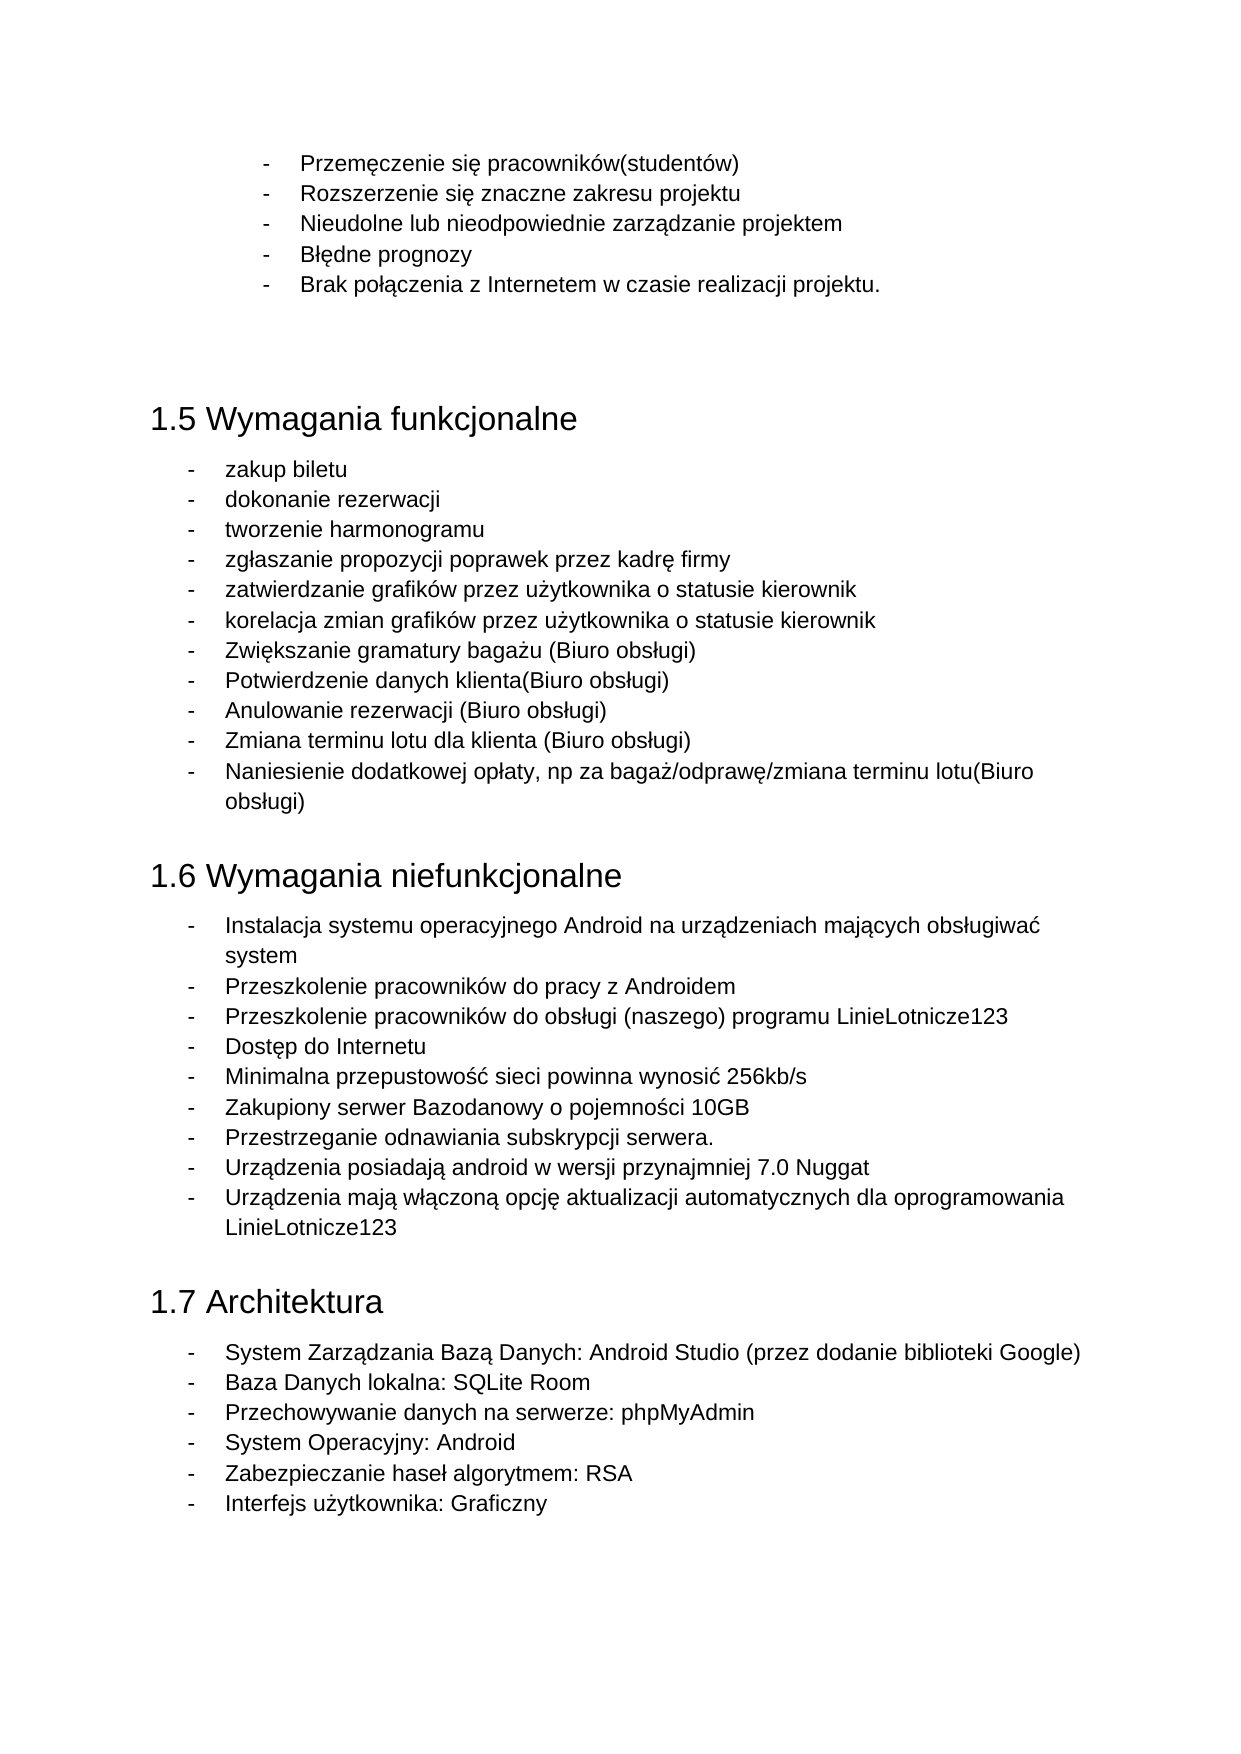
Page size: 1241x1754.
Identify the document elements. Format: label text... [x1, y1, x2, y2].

list korelacja zmian grafików przez użytkownika o statusie kierownik [187, 607, 1090, 633]
list Urządzenia posiadają android w wersji przynajmniej 7.0 Nuggat [187, 1154, 1090, 1180]
list Interfejs użytkownika: Graficzny [187, 1490, 1090, 1516]
list Zwiększanie gramatury bagażu (Biuro obsługi) [187, 637, 1090, 663]
list tworzenie harmonogramu [187, 516, 1090, 542]
list Nieudolne lub nieodpowiednie zarządzanie projektem [262, 210, 1090, 237]
list Urządzenia mają włączoną opcję aktualizacji automatycznych dla oprogramowania LinieLotnicze123 [187, 1184, 1090, 1241]
subtitle 1.6 Wymagania niefunkcjonalne [150, 856, 1090, 894]
list Potwierdzenie danych klienta(Biuro obsługi) [187, 667, 1090, 693]
list Naniesienie dodatkowej opłaty, np za bagaż/odprawę/zmiana terminu lotu(Biuro obsługi) [187, 758, 1090, 814]
list Anulowanie rezerwacji (Biuro obsługi) [187, 697, 1090, 724]
list Przestrzeganie odnawiania subskrypcji serwera. [187, 1124, 1090, 1150]
subtitle 1.5 Wymagania funkcjonalne [150, 399, 1090, 437]
list System Operacyjny: Android [187, 1429, 1090, 1456]
list Przechowywanie danych na serwerze: phpMyAdmin [187, 1399, 1090, 1426]
list Zmiana terminu lotu dla klienta (Biuro obsługi) [187, 727, 1090, 754]
list Przemęczenie się pracowników(studentów) [262, 150, 1090, 176]
list Minimalna przepustowość sieci powinna wynosić 256kb/s [187, 1063, 1090, 1090]
list Zakupiony serwer Bazodanowy o pojemności 10GB [187, 1093, 1090, 1120]
list dokonanie rezerwacji [187, 486, 1090, 512]
list zakup biletu [187, 456, 1090, 482]
list System Zarządzania Bazą Danych: Android Studio (przez dodanie biblioteki Google) [187, 1339, 1090, 1365]
subtitle 1.7 Architektura [150, 1282, 1090, 1321]
list Instalacja systemu operacyjnego Android na urządzeniach mających obsługiwać system [187, 912, 1090, 969]
list Rozszerzenie się znaczne zakresu projektu [262, 180, 1090, 207]
list zgłaszanie propozycji poprawek przez kadrę firmy [187, 546, 1090, 573]
list Zabezpieczanie haseł algorytmem: RSA [187, 1459, 1090, 1486]
list Błędne prognozy [262, 241, 1090, 267]
list Baza Danych lokalna: SQLite Room [187, 1369, 1090, 1395]
list Brak połączenia z Internetem w czasie realizacji projektu. [262, 271, 1090, 297]
list Dostęp do Internetu [187, 1033, 1090, 1059]
list Przeszkolenie pracowników do obsługi (naszego) programu LinieLotnicze123 [187, 1003, 1090, 1029]
list Przeszkolenie pracowników do pracy z Androidem [187, 973, 1090, 999]
list zatwierdzanie grafików przez użytkownika o statusie kierownik [187, 576, 1090, 603]
